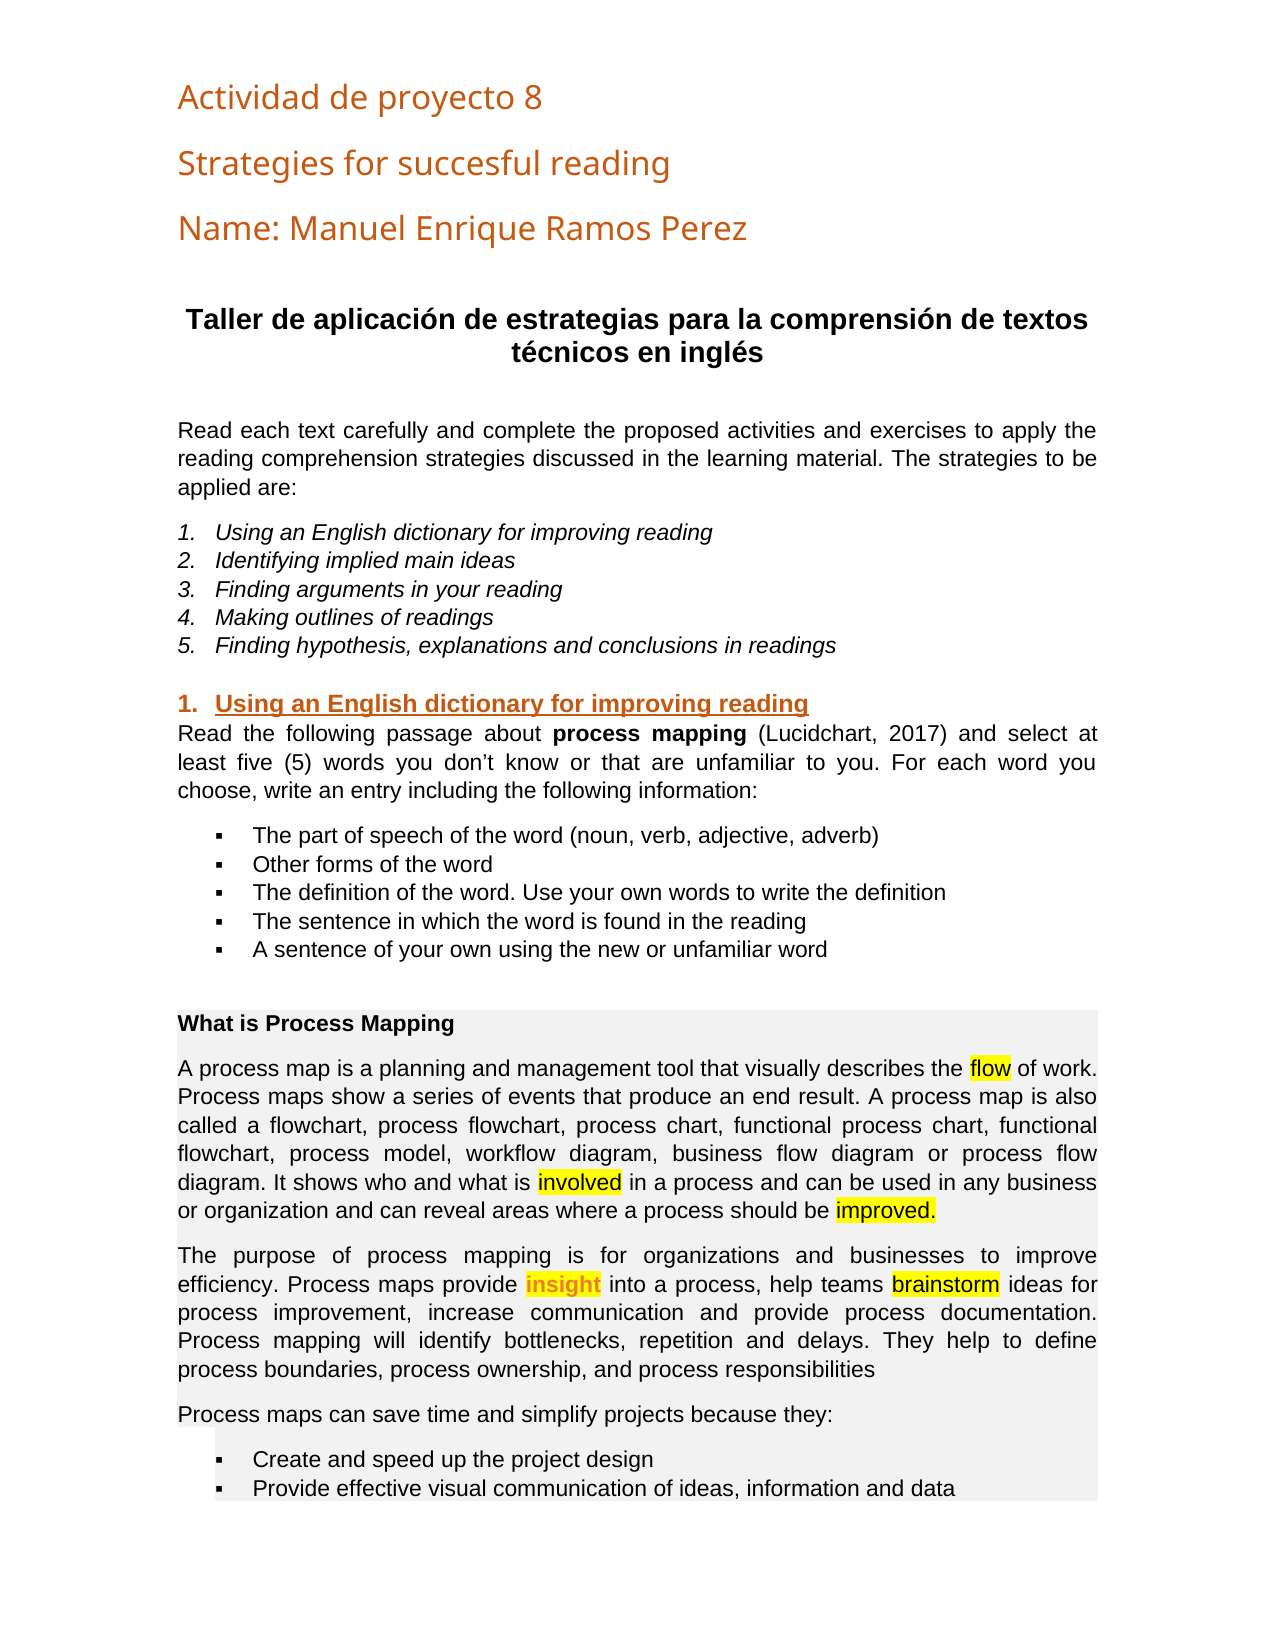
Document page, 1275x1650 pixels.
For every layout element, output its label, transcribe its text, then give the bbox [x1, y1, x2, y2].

text What is Process Mapping [177, 1010, 1098, 1036]
list Identifying implied main ideas [177, 547, 1098, 573]
list Using an English dictionary for improving reading [177, 519, 1098, 545]
list Using an English dictionary for improving reading [177, 689, 1098, 718]
list Other forms of the word [215, 851, 1098, 877]
text Taller de aplicación de estrategias para la comprensión de textos técnicos en inglés [177, 302, 1098, 369]
list Finding hypothesis, explanations and conclusions in readings [177, 632, 1098, 659]
text Read the following passage about process mapping (Lucidchart, 2017) and select at least five (5) words you don’t know or that are unfamiliar to you. For each word you choose, write an entry including the following information: [177, 720, 1098, 804]
list The part of speech of the word (noun, verb, adjective, adverb) [215, 822, 1098, 849]
list Finding arguments in your reading [177, 576, 1098, 602]
text The purpose of process mapping is for organizations and businesses to improve efficiency. Process maps provide insight into a process, help teams brainstorm ideas for process improvement, increase communication and provide process documentation. Process mapping will identify bottlenecks, repetition and delays. They help to define process boundaries, process ownership, and process responsibilities [177, 1242, 1098, 1382]
list A sentence of your own using the new or unfamiliar word [215, 936, 1098, 962]
list The definition of the word. Use your own words to write the definition [215, 879, 1098, 906]
text Process maps can save time and simplify projects because they: [177, 1401, 1098, 1427]
list Create and speed up the project design [215, 1446, 1098, 1472]
list Provide effective visual communication of ideas, information and data [215, 1474, 1098, 1501]
list The sentence in which the word is found in the reading [215, 908, 1098, 934]
text Read each text carefully and complete the proposed activities and exercises to apply the reading comprehension strategies discussed in the learning material. The strategies to be applied are: [177, 417, 1098, 500]
list Making outlines of readings [177, 604, 1098, 630]
text A process map is a planning and management tool that visually describes the flow of work. Process maps show a series of events that produce an end result. A process map is also called a flowchart, process flowchart, process chart, functional process chart, functional flowchart, process model, workflow diagram, business flow diagram or process flow diagram. It shows who and what is involved in a process and can be used in any business or organization and can reveal areas where a process should be improved. [177, 1055, 1098, 1223]
